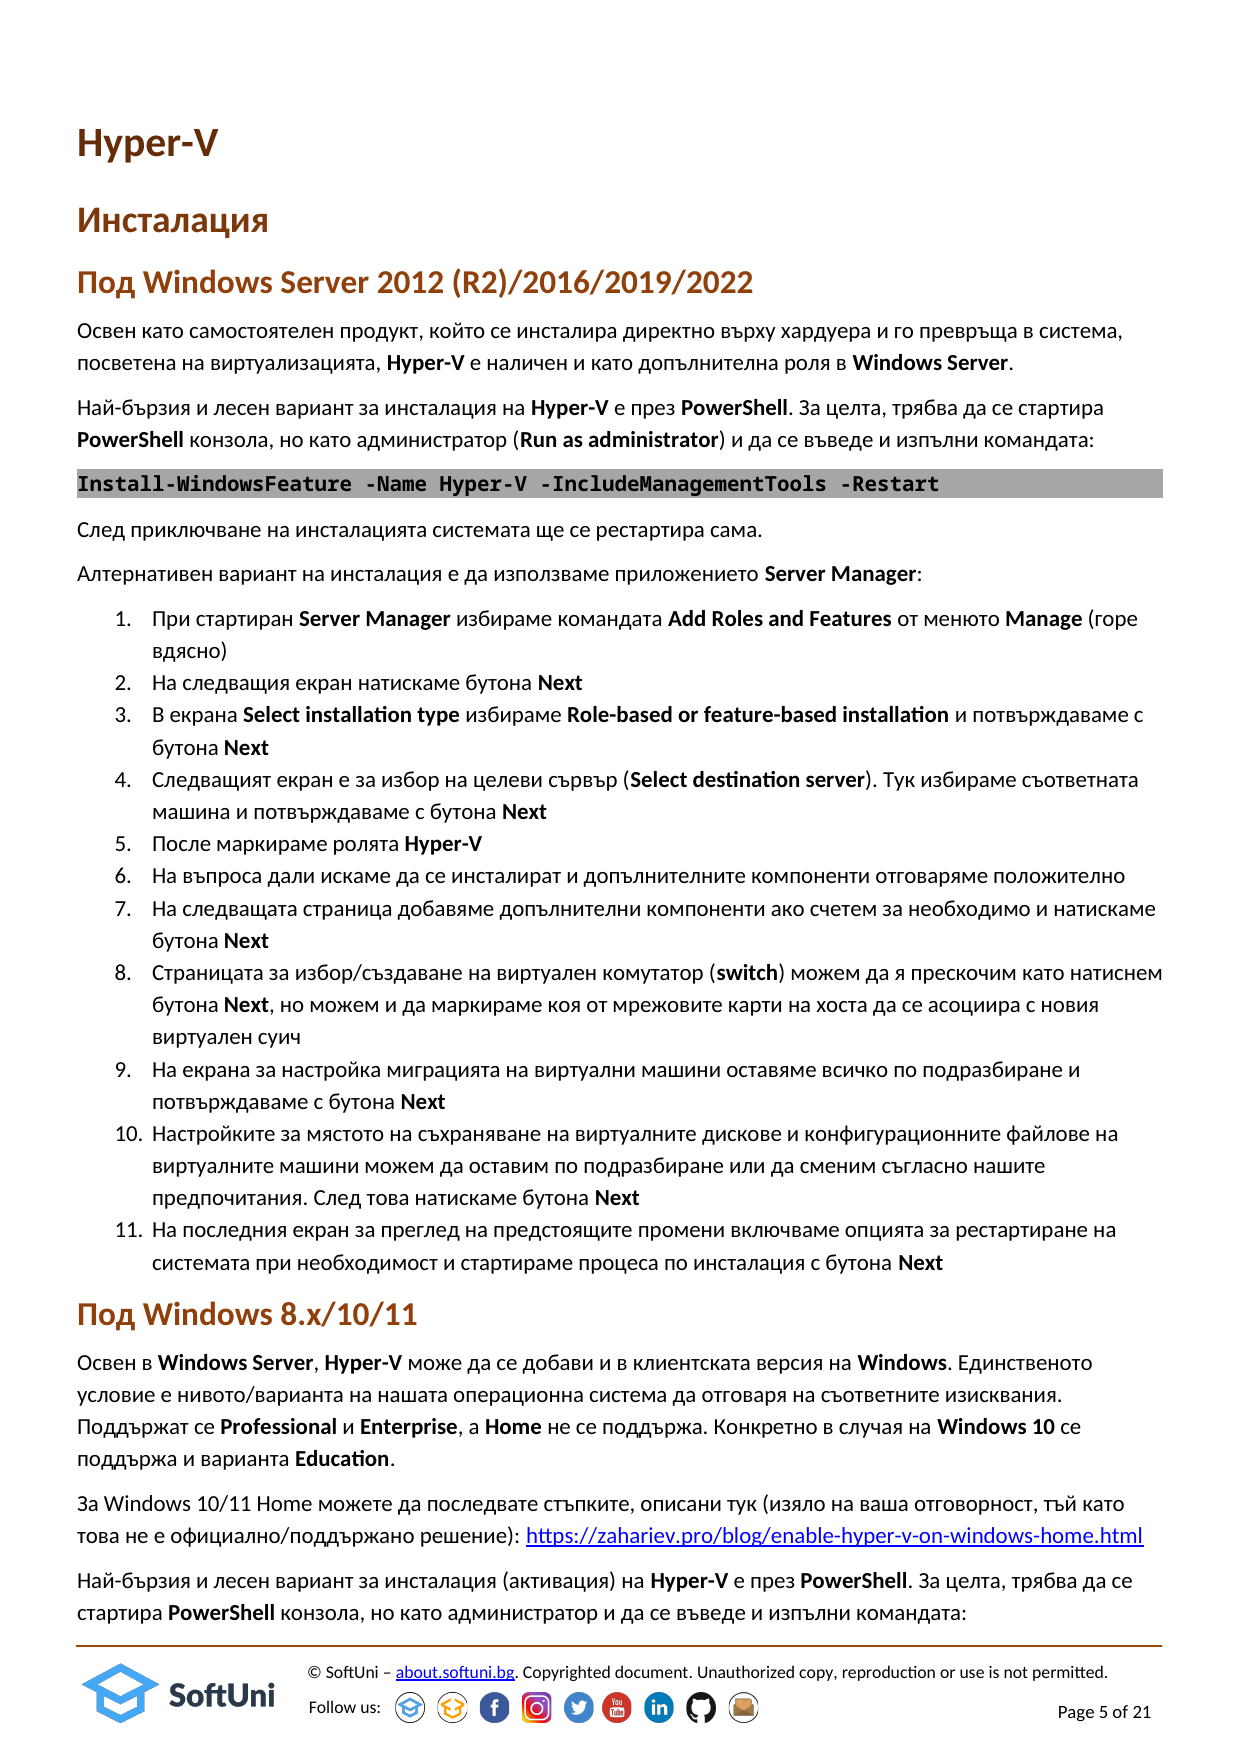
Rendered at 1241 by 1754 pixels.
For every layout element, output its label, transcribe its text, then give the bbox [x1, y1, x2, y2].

list На последния екран за преглед на предстоящите промени включваме опцията за рестартиране на системата при необходимост и стартираме процеса по инсталация с бутона Next [114, 1216, 1163, 1276]
picture [602, 1692, 632, 1723]
picture [644, 1692, 653, 1701]
text Освен като самостоятелен продукт, който се инсталира директно върху хардуера и го превръща в система, посветена на виртуализацията, Hyper-V е наличен и като допълнителна роля в Windows Server. [77, 316, 1163, 376]
list После маркираме ролята Hyper-V [114, 829, 1163, 857]
list На екрана за настройка миграцията на виртуални машини оставяме всичко по подразбиране и потвърждаваме с бутона Next [114, 1055, 1163, 1115]
subtitle Под Windows Server 2012 (R2)/2016/2019/2022 [77, 261, 1163, 301]
text Install-WindowsFeature -Name Hyper-V -IncludeManagementTools -Restart [77, 469, 1163, 498]
picture [658, 1705, 667, 1714]
subtitle Под Windows 8.x/10/11 [77, 1292, 1163, 1333]
subtitle Инсталация [77, 196, 1163, 241]
text Най-бързия и лесен вариант за инсталация (активация) на Hyper-V е през PowerShell. За целта, трябва да се стартира PowerShell конзола, но като администратор и да се въведе и изпълни командата: [77, 1566, 1163, 1626]
picture [644, 1714, 653, 1723]
subtitle Hyper-V [77, 116, 1163, 167]
list Настройките за мястото на съхраняване на виртуалните дискове и конфигурационните файлове на виртуалните машини можем да оставим по подразбиране или да сменим съгласно нашите предпочитания. След това натискаме бутона Next [114, 1119, 1163, 1211]
list На въпроса дали искаме да се инсталират и допълнителните компоненти отговаряме положително [114, 862, 1163, 889]
list На следващата страница добавяме допълнителни компоненти ако счетем за необходимо и натискаме бутона Next [114, 894, 1163, 954]
picture [665, 1714, 674, 1723]
picture [75, 1658, 281, 1729]
list Страницата за избор/създаване на виртуален комутатор (switch) можем да я прескочим като натиснем бутона Next, но можем и да маркираме коя от мрежовите карти на хоста да се асоциира с новия виртуален суич [114, 958, 1163, 1051]
list В екрана Select installation type избираме Role-based or feature-based installation и потвърждаваме с бутона Next [114, 701, 1163, 761]
text За Windows 10/11 Home можете да последвате стъпките, описани тук (изяло на ваша отговорност, тъй като това не е официално/поддържано решение): https://zahariev.pro/blog/enable-hyper-v-on-windows-home.html [77, 1489, 1163, 1549]
list Следващият екран е за избор на целеви сървър (Select destination server). Тук избираме съответната машина и потвърждаваме с бутона Next [114, 765, 1163, 825]
text Най-бързия и лесен вариант за инсталация на Hyper-V е през PowerShell. За целта, трябва да се стартира PowerShell конзола, но като администратор (Run as administrator) и да се въведе и изпълни командата: [77, 393, 1163, 453]
picture [395, 1692, 425, 1723]
picture [686, 1692, 716, 1723]
picture [665, 1692, 674, 1701]
text Освен в Windows Server, Hyper-V може да се добави и в клиентската версия на Windows. Единственото условие е нивото/варианта на нашата операционна система да отговаря на съответните изисквания. Поддържат се Professional и Enterprise, а Home не се поддържа. Конкретно в случая на Windows 10 се поддържа и варианта Education. [77, 1348, 1163, 1472]
picture [522, 1692, 552, 1723]
picture [564, 1692, 594, 1723]
text Алтернативен вариант на инсталация е да използваме приложението Server Manager: [77, 559, 1163, 587]
text След приключване на инсталацията системата ще се рестартира сама. [77, 515, 1163, 543]
picture [437, 1692, 468, 1723]
list При стартиран Server Manager избираме командата Add Roles and Features от менюто Manage (горе вдясно) [114, 604, 1163, 664]
picture [728, 1692, 759, 1723]
list На следващия екран натискаме бутона Next [114, 668, 1163, 696]
picture [479, 1692, 510, 1723]
